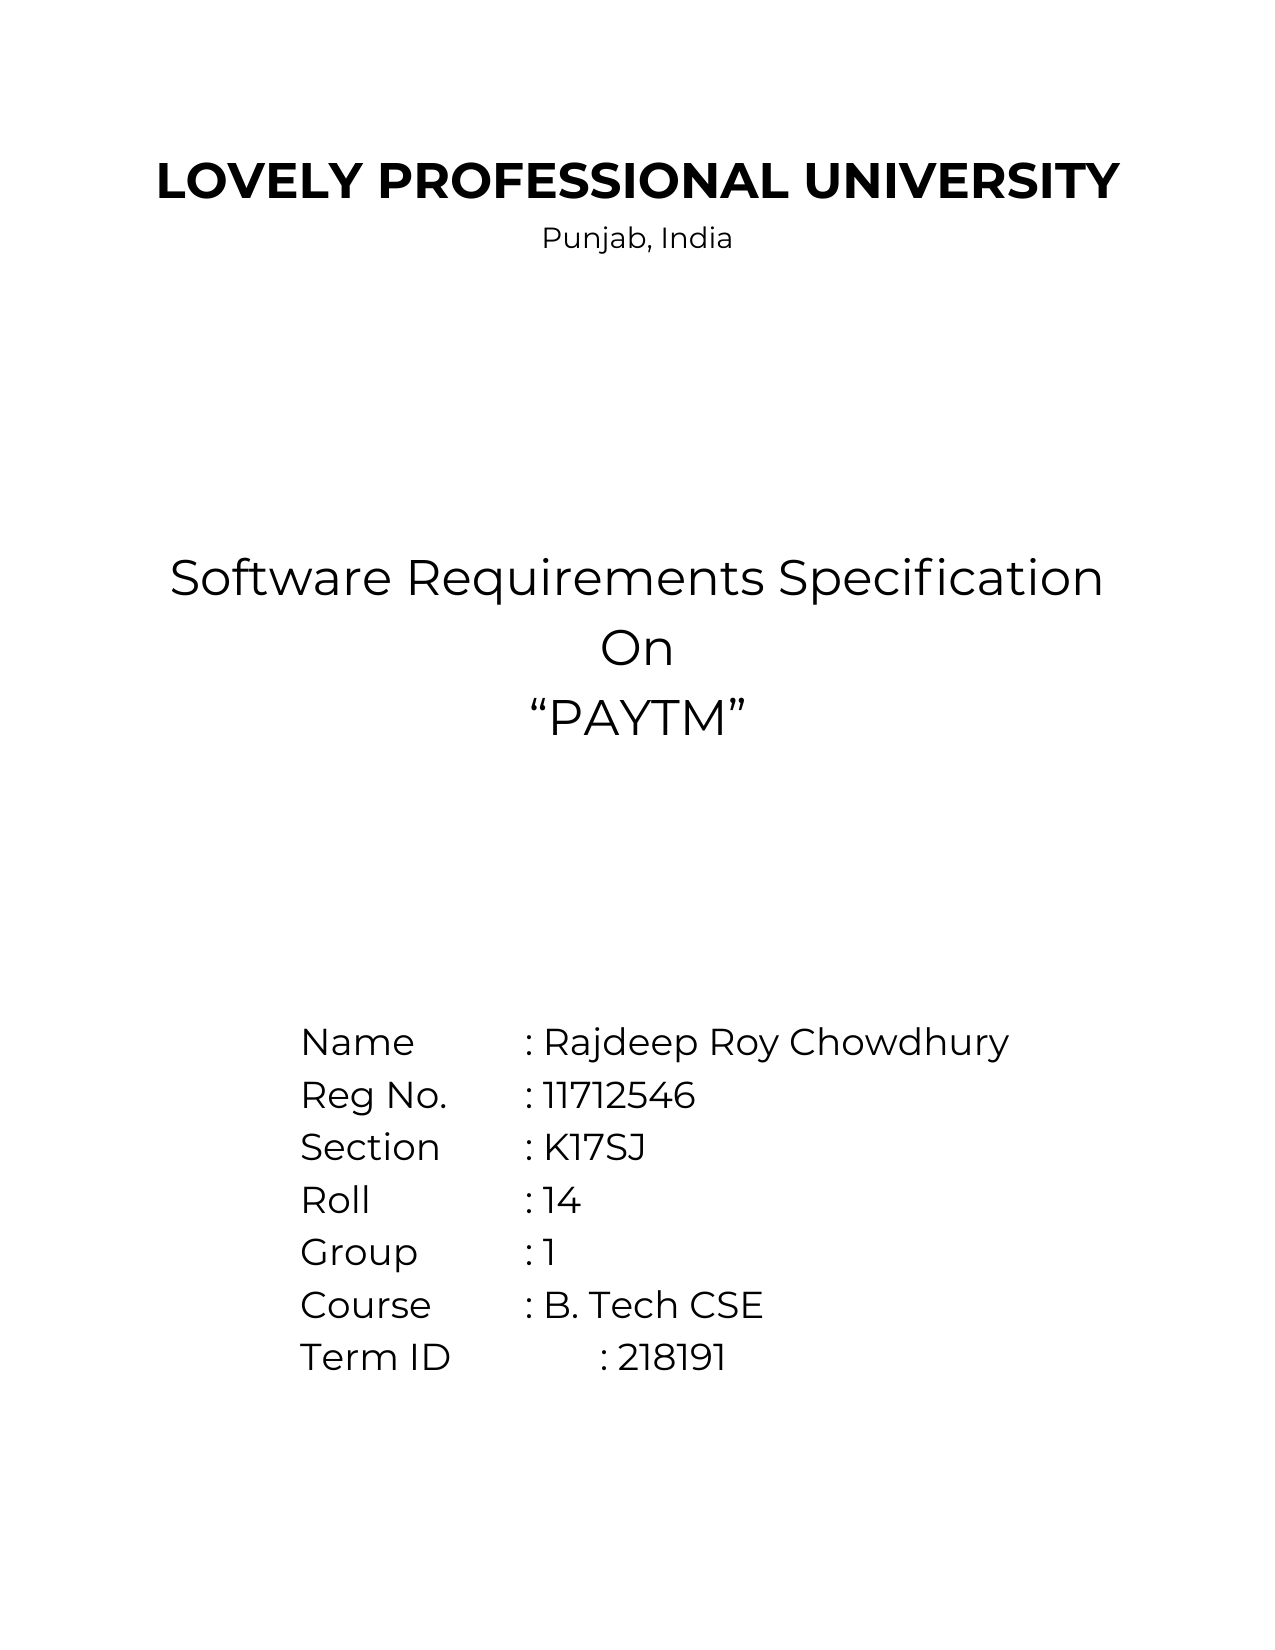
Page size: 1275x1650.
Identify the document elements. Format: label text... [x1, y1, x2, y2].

text Term ID : 218191 [225, 1334, 1125, 1380]
text “PAYTM” [150, 687, 1125, 748]
text Roll : 14 [225, 1177, 1125, 1222]
text On [150, 617, 1125, 678]
text Group : 1 [225, 1229, 1125, 1275]
text Software Requirements Specification [150, 547, 1125, 608]
text Name : Rajdeep Roy Chowdhury [225, 1019, 1125, 1065]
text Punjab, India [150, 220, 1125, 256]
text Section : K17SJ [225, 1124, 1125, 1170]
text LOVELY PROFESSIONAL UNIVERSITY [150, 150, 1125, 211]
text Course : B. Tech CSE [225, 1282, 1125, 1327]
text Reg No. : 11712546 [225, 1072, 1125, 1117]
